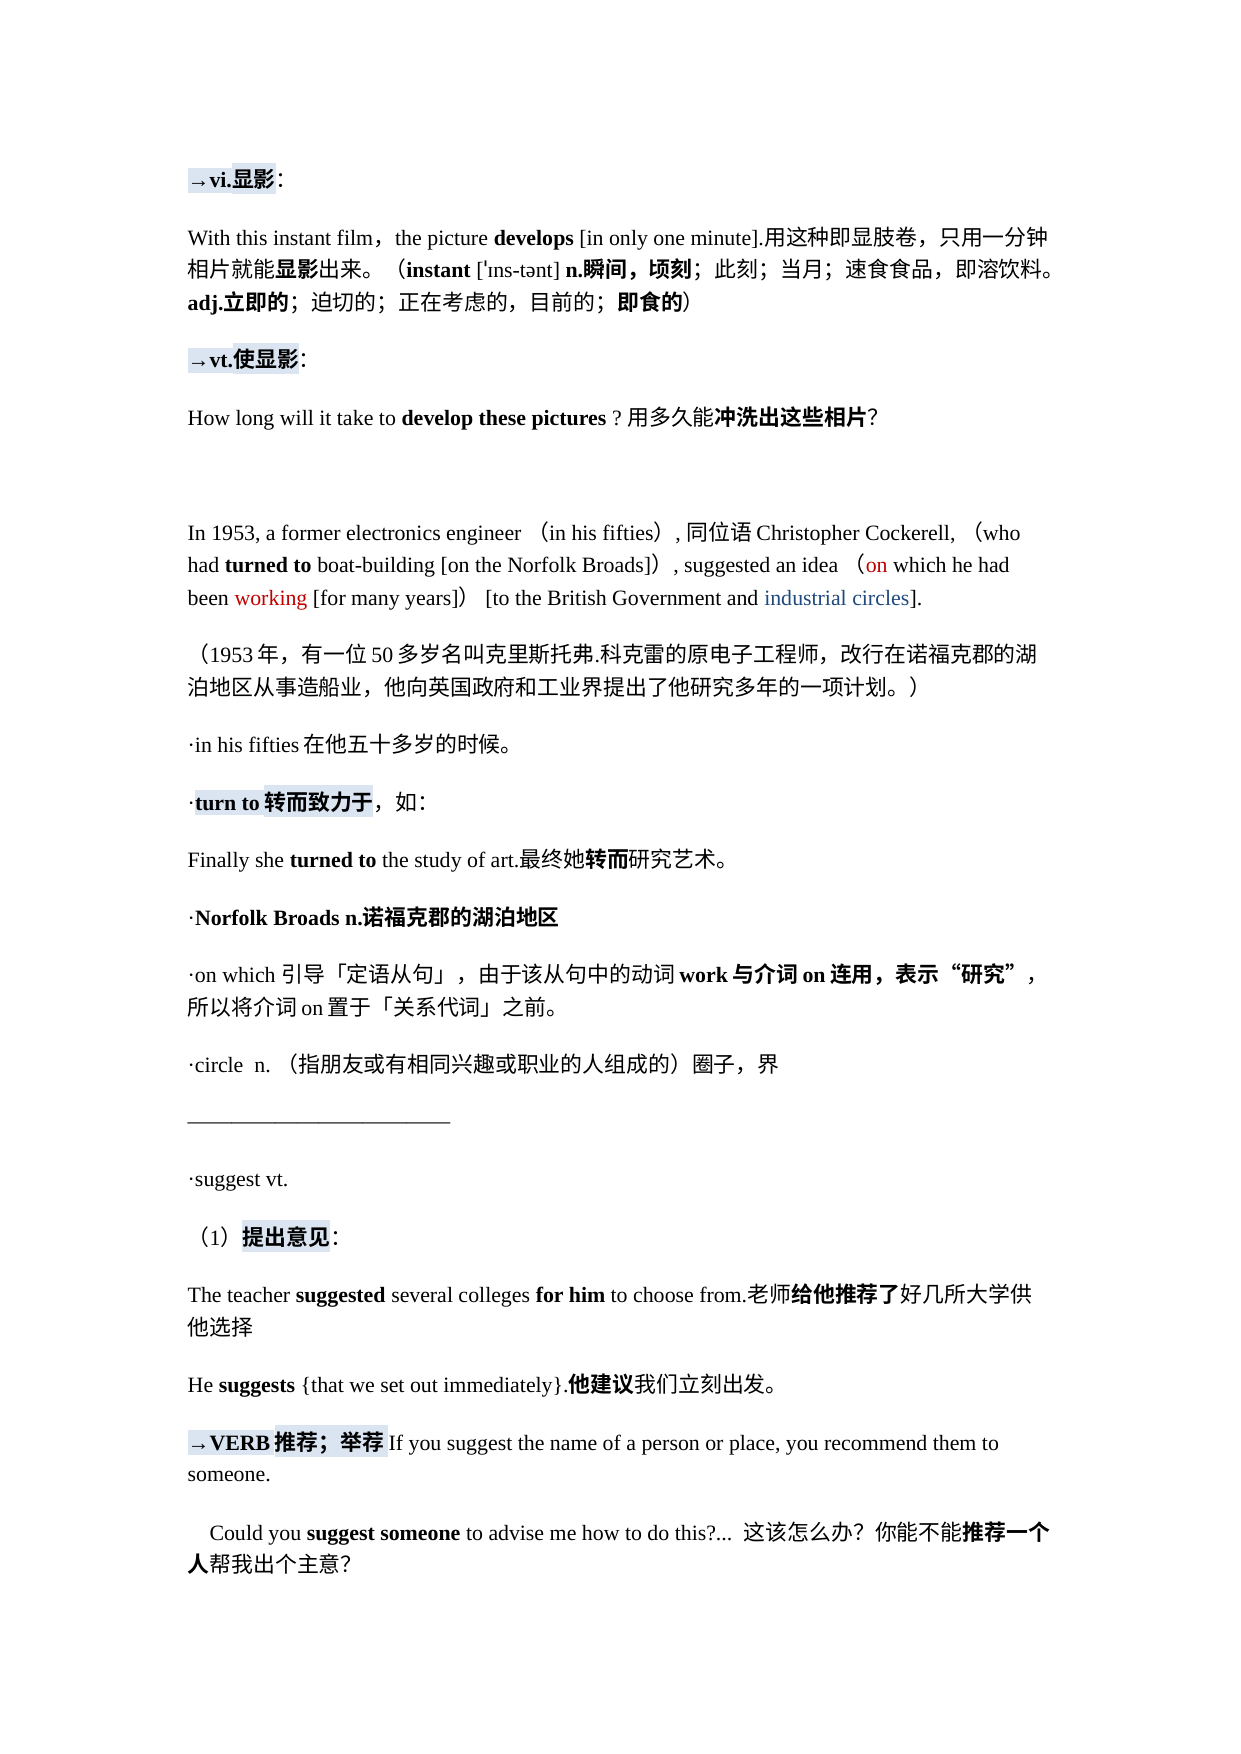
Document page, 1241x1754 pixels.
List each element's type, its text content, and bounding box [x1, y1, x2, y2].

text ·Norfolk Broads n.诺福克郡的湖泊地区 [187, 899, 1053, 932]
text →VERB推荐；举荐If you suggest the name of a person or place, you recommend them to someone. [187, 1424, 1053, 1489]
text ·in his fifties在他五十多岁的时候。 [187, 727, 1053, 759]
text ·suggest vt. [187, 1162, 1053, 1194]
text Finally she turned to the study of art.最终她转而研究艺术。 [187, 842, 1053, 874]
text ·turn to转而致力于，如： [187, 784, 1053, 817]
text The teacher suggested several colleges for him to choose from.老师给他推荐了好几所大学供他选择 [187, 1277, 1053, 1342]
text →vi.显影： [187, 162, 1053, 194]
text He suggests {that we set out immediately}.他建议我们立刻出发。 [187, 1367, 1053, 1399]
text With this instant film，the picture develops [in only one minute].用这种即显肢卷，只用一分钟相片就能显影出来。（instant [ˈɪns-tənt] n.瞬间，顷刻；此刻；当月；速食食品，即溶饮料。adj.立即的；迫切的；正在考虑的，目前的；即食的） [187, 219, 1053, 317]
text Could you suggest someone to advise me how to do this?... 这该怎么办？你能不能推荐一个人帮我出个主意？ [187, 1514, 1053, 1579]
text →vt.使显影： [187, 342, 1053, 374]
text How long will it take to develop these pictures ? 用多久能冲洗出这些相片？ [187, 399, 1053, 432]
text ———————————— [187, 1104, 1053, 1137]
text （1953年，有一位50多岁名叫克里斯托弗.科克雷的原电子工程师，改行在诺福克郡的湖泊地区从事造船业，他向英国政府和工业界提出了他研究多年的一项计划。） [187, 637, 1053, 702]
text ·circle n. （指朋友或有相同兴趣或职业的人组成的）圈子，界 [187, 1047, 1053, 1079]
text In 1953, a former electronics engineer （in his fifties）, 同位语Christopher Cockerell, （who had turned to boat-building [on the Norfolk Broads]）, suggested an idea （on which he had been working [for many years]） [to the British Government and industrial circles]. [187, 514, 1053, 612]
text ·on which 引导「定语从句」，由于该从句中的动词work与介词on连用，表示“研究”，所以将介词on置于「关系代词」之前。 [187, 957, 1053, 1022]
text （1）提出意见： [187, 1219, 1053, 1252]
